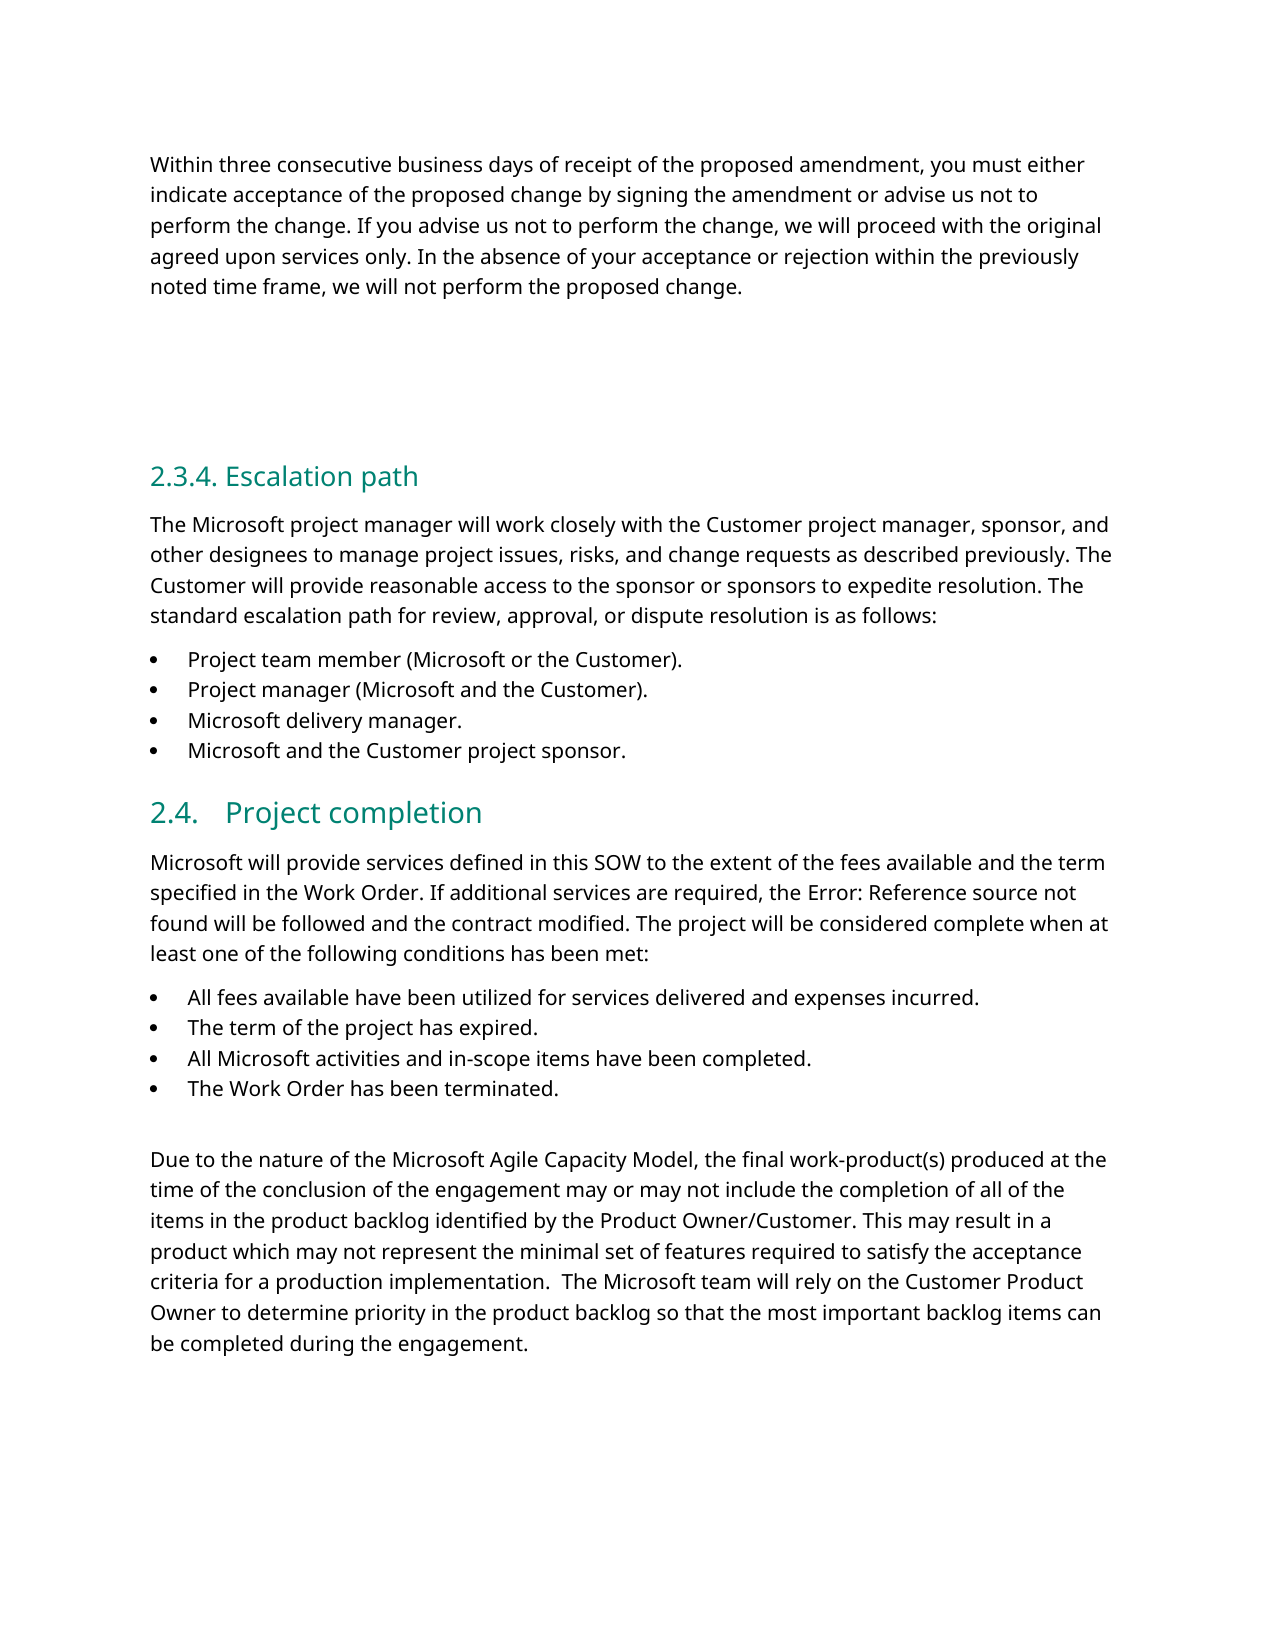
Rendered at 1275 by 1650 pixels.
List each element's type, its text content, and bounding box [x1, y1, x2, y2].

text Within three consecutive business days of receipt of the proposed amendment, you must either indicate acceptance of the proposed change by signing the amendment or advise us not to perform the change. If you advise us not to perform the change, we will proceed with the original agreed upon services only. In the absence of your acceptance or rejection within the previously noted time frame, we will not perform the proposed change. [150, 150, 1125, 301]
subtitle Project completion [150, 792, 1125, 832]
list All fees available have been utilized for services delivered and expenses incurred. [150, 983, 1125, 1011]
list All Microsoft activities and in-scope items have been completed. [150, 1044, 1125, 1072]
list The Work Order has been terminated. [150, 1074, 1125, 1103]
list Project manager (Microsoft and the Customer). [150, 675, 1125, 704]
list The term of the project has expired. [150, 1013, 1125, 1042]
text The Microsoft project manager will work closely with the Customer project manager, sponsor, and other designees to manage project issues, risks, and change requests as described previously. The Customer will provide reasonable access to the sponsor or sponsors to expedite resolution. The standard escalation path for review, approval, or dispute resolution is as follows: [150, 510, 1125, 630]
list Microsoft and the Customer project sponsor. [150, 737, 1125, 765]
list Microsoft delivery manager. [150, 706, 1125, 734]
text Due to the nature of the Microsoft Agile Capacity Model, the final work-product(s) produced at the time of the conclusion of the engagement may or may not include the completion of all of the items in the product backlog identified by the Product Owner/Customer. This may result in a product which may not represent the minimal set of features required to satisfy the acceptance criteria for a production implementation. The Microsoft team will rely on the Customer Product Owner to determine priority in the product backlog so that the most important backlog items can be completed during the engagement. [150, 1145, 1125, 1357]
subtitle Escalation path [150, 457, 1125, 494]
list Project team member (Microsoft or the Customer). [150, 645, 1125, 673]
